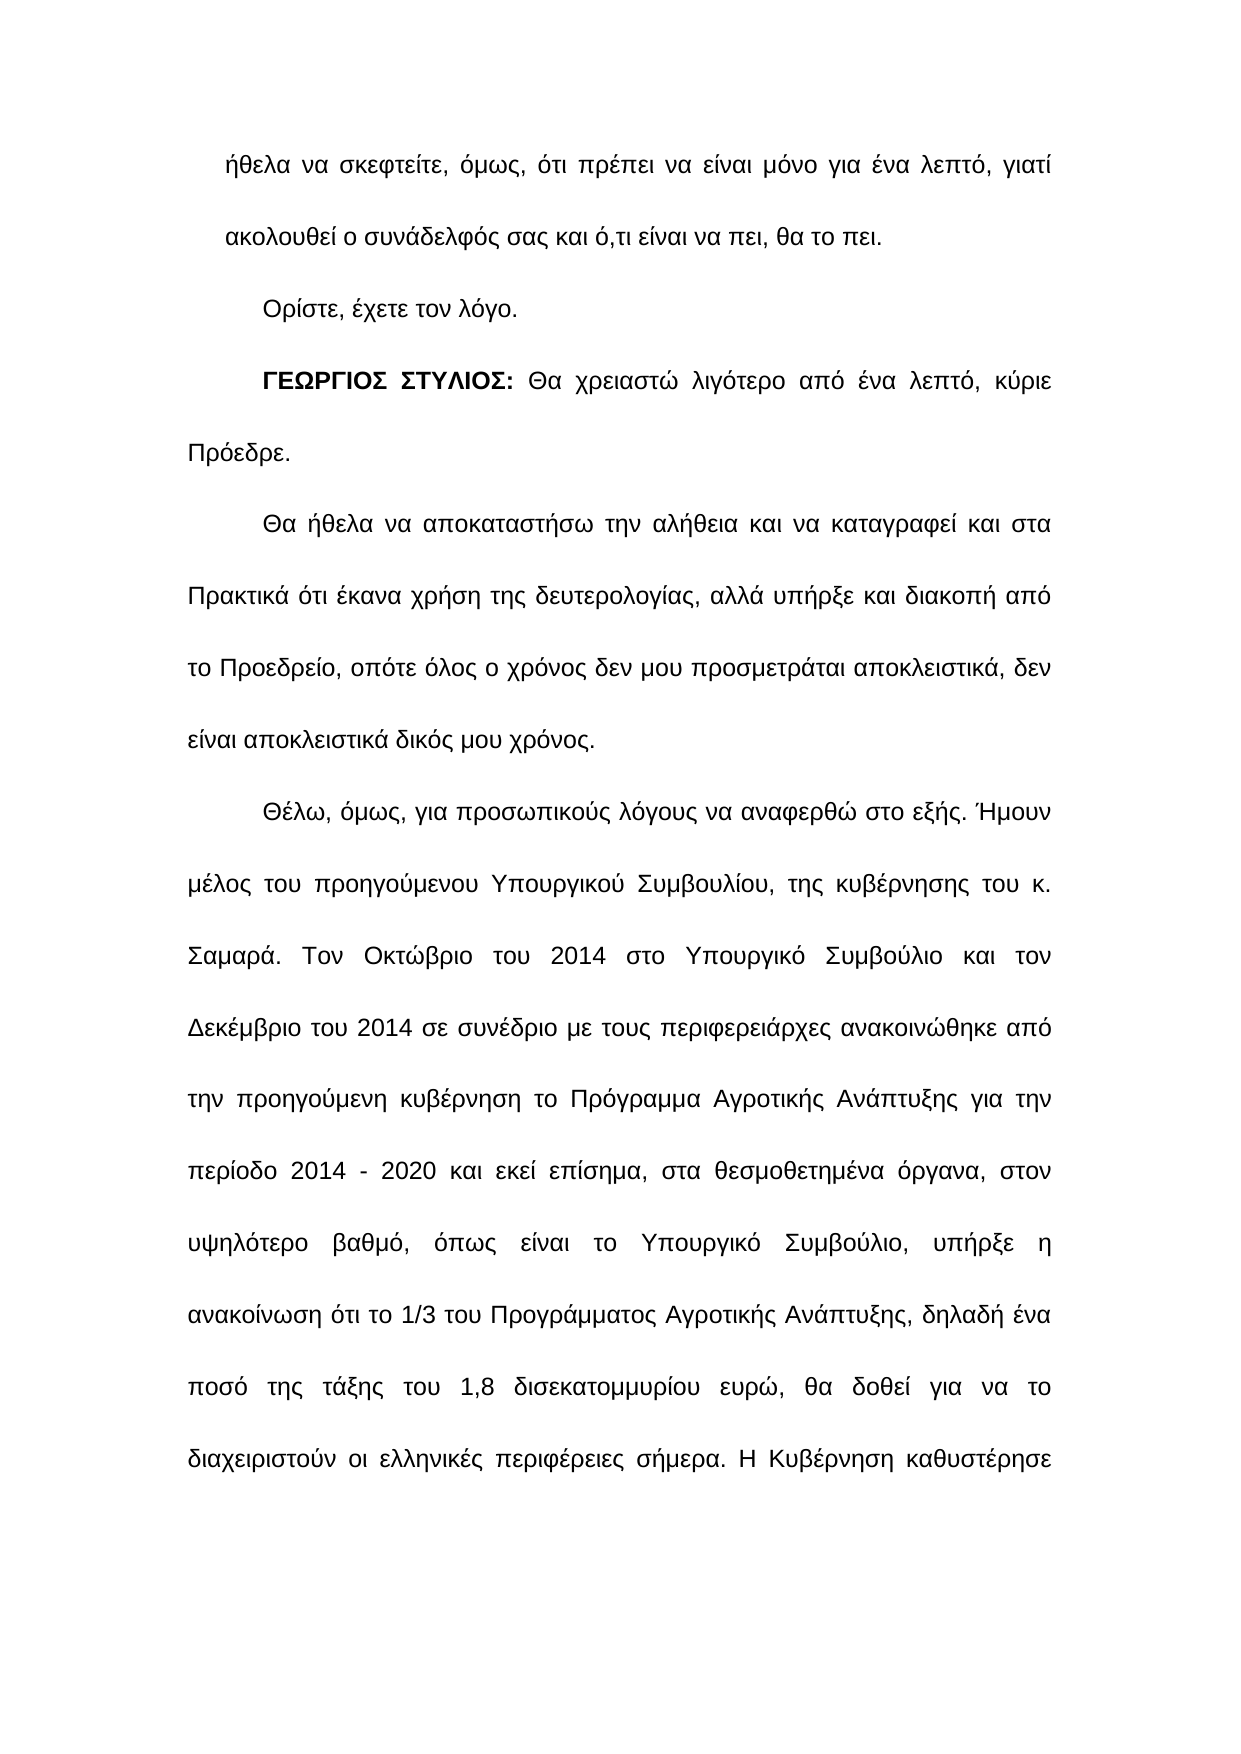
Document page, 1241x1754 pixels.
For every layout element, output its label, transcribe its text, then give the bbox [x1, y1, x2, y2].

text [187, 797, 1053, 1472]
text ΓΕΩΡΓΙΟΣ ΣΤΥΛΙΟΣ: Θα χρειαστώ λιγότερο από ένα λεπτό, κύριε Πρόεδρε. [187, 366, 1053, 466]
text Ορίστε, έχετε τον λόγο. [187, 294, 1053, 322]
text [225, 150, 1053, 251]
text Θα ήθελα να αποκαταστήσω την αλήθεια και να καταγραφεί και στα Πρακτικά ότι έκανα χρήση της δευτερολογίας, αλλά υπήρξε και διακοπή από το Προεδρείο, οπότε όλος ο χρόνος δεν μου προσμετράται αποκλειστικά, δεν είναι αποκλειστικά δικός μου χρόνος. [187, 509, 1053, 754]
